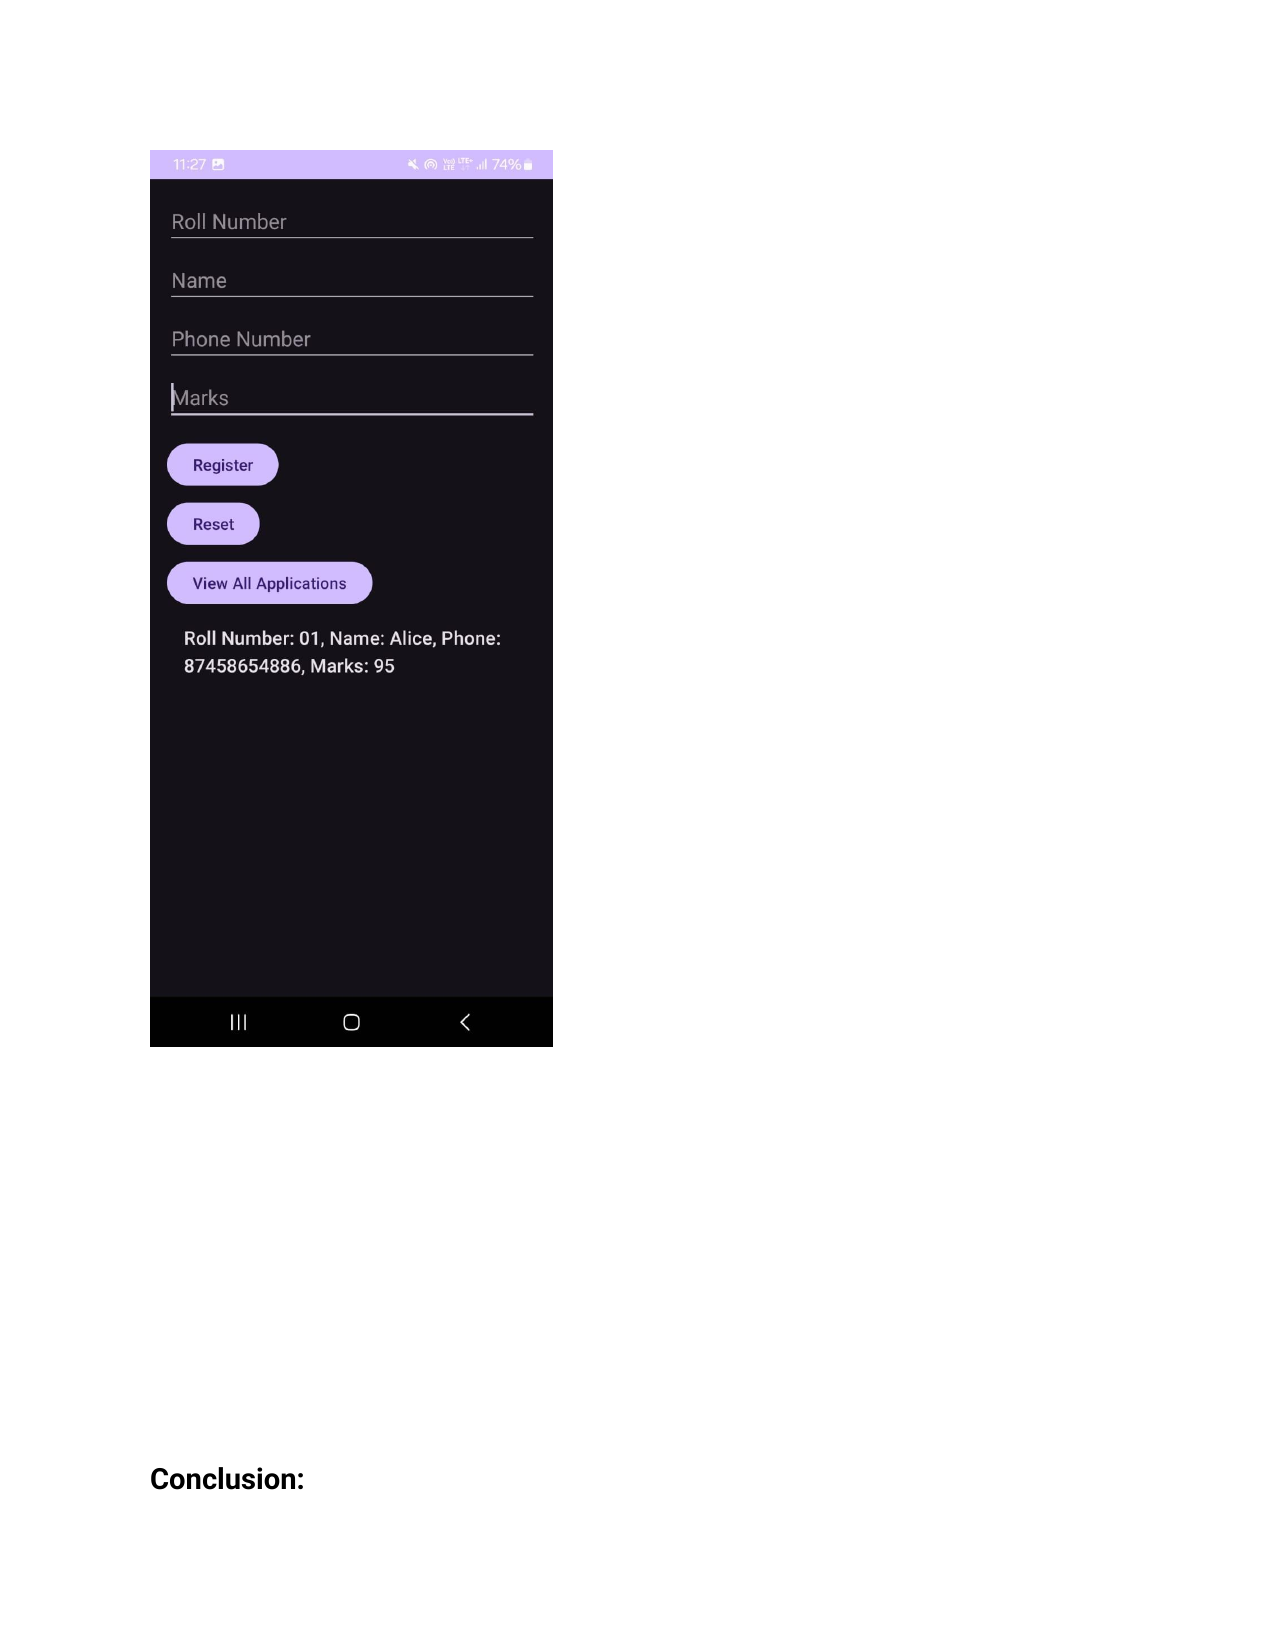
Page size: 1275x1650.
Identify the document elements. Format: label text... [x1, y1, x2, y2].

picture [150, 150, 553, 1047]
text Conclusion: [150, 1462, 1125, 1496]
